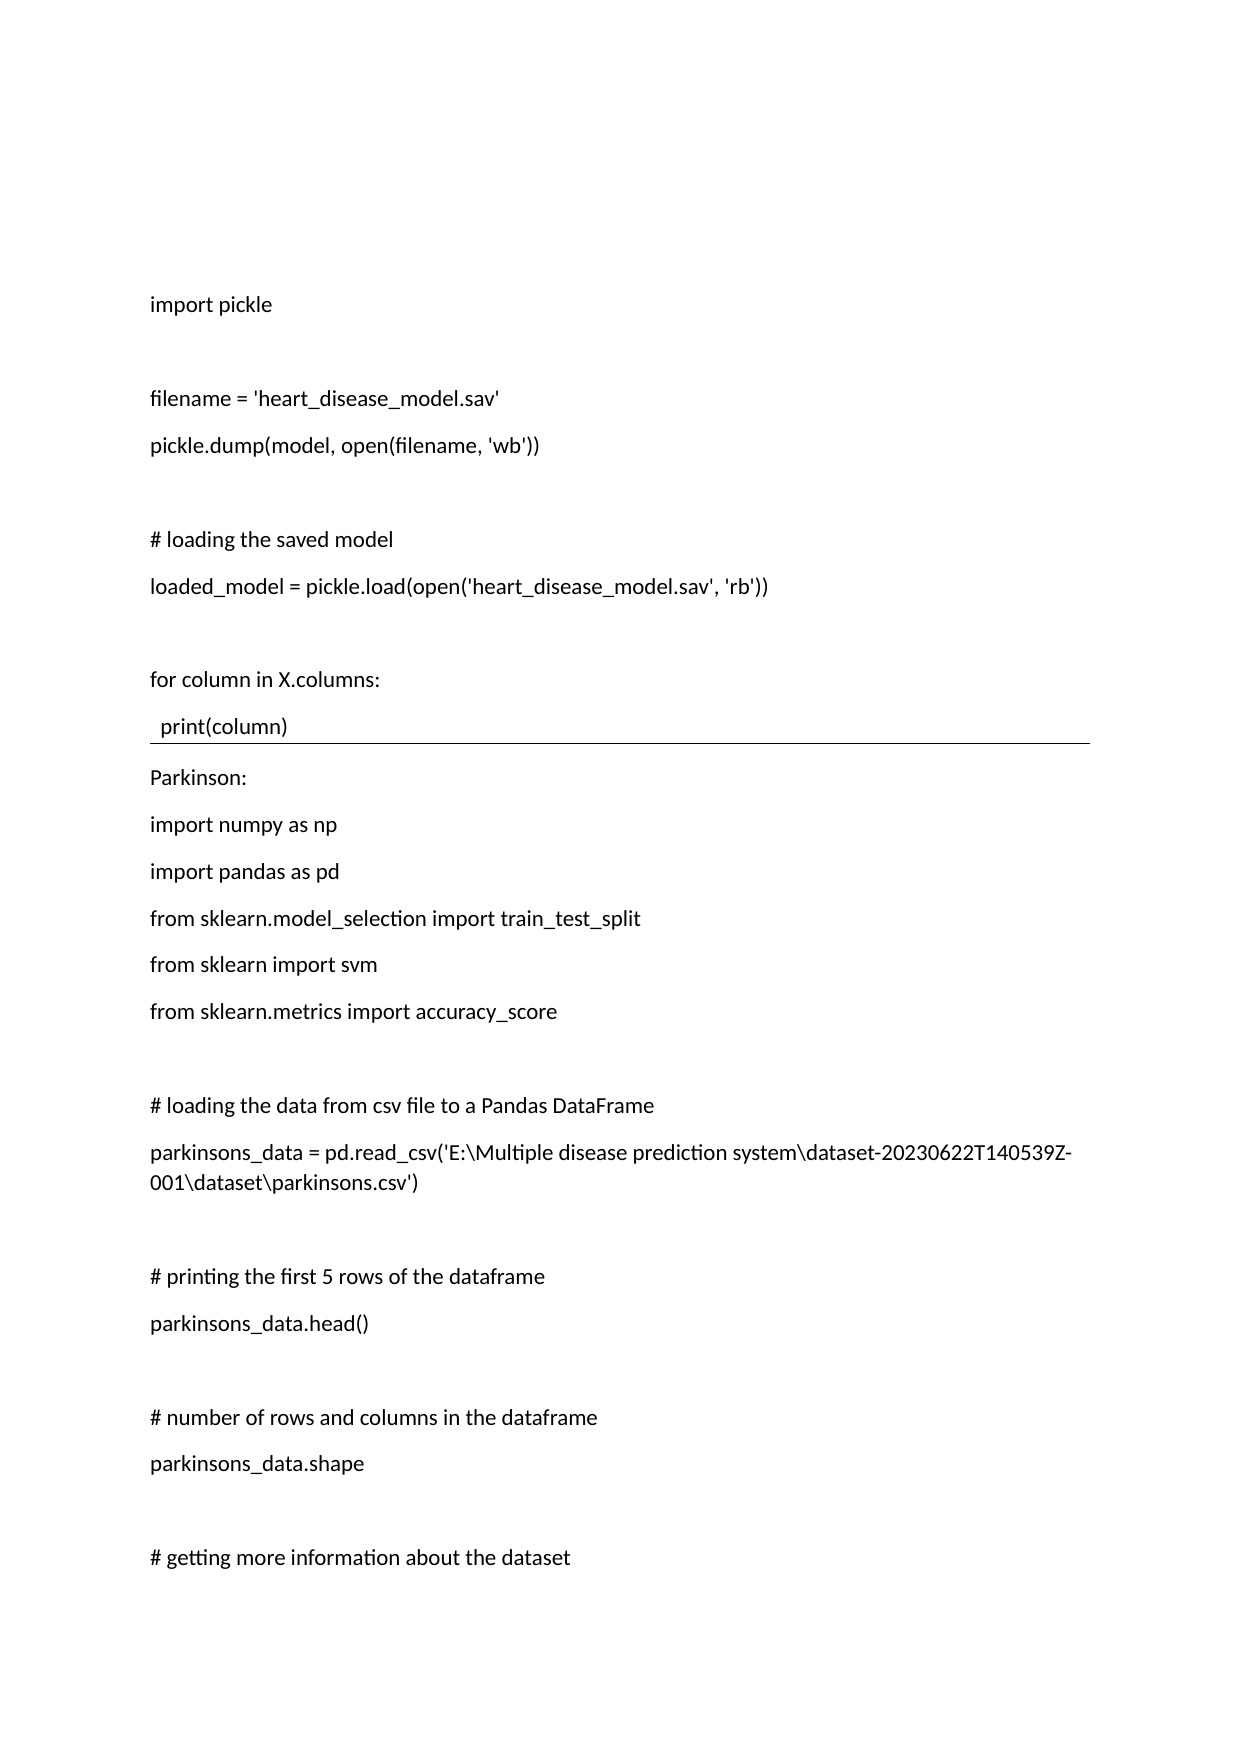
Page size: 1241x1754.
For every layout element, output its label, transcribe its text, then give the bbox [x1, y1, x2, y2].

text # loading the saved model [150, 525, 1090, 553]
text from sklearn.metrics import accuracy_score [150, 997, 1090, 1025]
text from sklearn.model_selection import train_test_split [150, 904, 1090, 932]
text # number of rows and columns in the dataframe [150, 1403, 1090, 1431]
text for column in X.columns: [150, 666, 1090, 694]
text # getting more information about the dataset [150, 1543, 1090, 1571]
text loaded_model = pickle.load(open('heart_disease_model.sav', 'rb')) [150, 572, 1090, 600]
text from sklearn import svm [150, 951, 1090, 978]
text parkinsons_data.shape [150, 1449, 1090, 1477]
text print(column) [150, 712, 1090, 743]
text import pickle [150, 291, 1090, 319]
text filename = 'heart_disease_model.sav' [150, 384, 1090, 412]
text import pandas as pd [150, 857, 1090, 885]
text parkinsons_data = pd.read_csv('E:\Multiple disease prediction system\dataset-20230622T140539Z-001\dataset\parkinsons.csv') [150, 1138, 1090, 1196]
text Parkinson: [150, 763, 1090, 791]
text # loading the data from csv file to a Pandas DataFrame [150, 1091, 1090, 1119]
text parkinsons_data.head() [150, 1309, 1090, 1337]
text import numpy as np [150, 810, 1090, 838]
text # printing the first 5 rows of the dataframe [150, 1262, 1090, 1290]
text pickle.dump(model, open(filename, 'wb')) [150, 431, 1090, 459]
